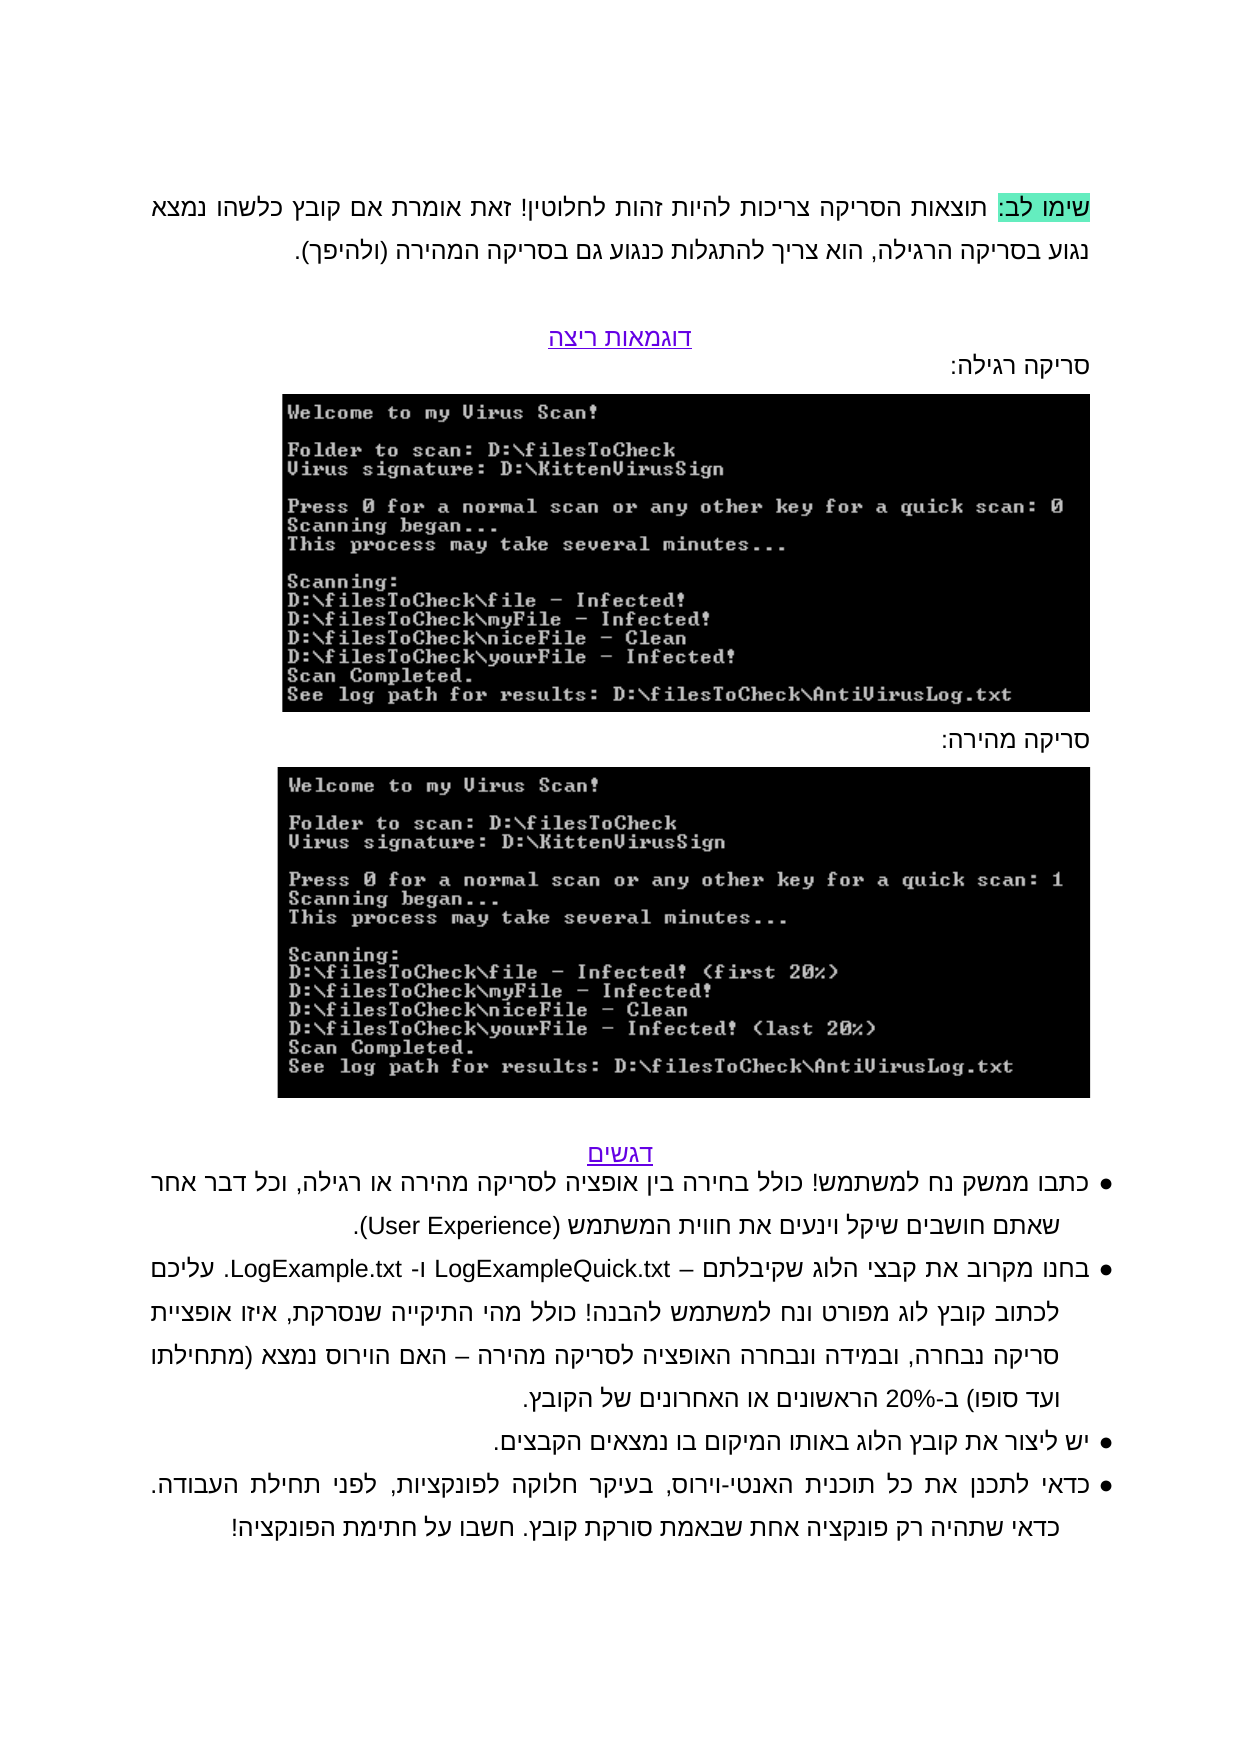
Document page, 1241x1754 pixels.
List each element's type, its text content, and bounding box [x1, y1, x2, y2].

text דגשים [150, 1139, 1090, 1168]
list בחנו מקרוב את קבצי הלוג שקיבלתם – LogExampleQuick.txt ו- LogExample.txt. עליכם לכתוב קובץ לוג מפורט ונח למשתמש להבנה! כולל מהי התיקייה שנסרקת, איזו אופציית סריקה נבחרה, ובמידה ונבחרה האופציה לסריקה מהירה – האם הוירוס נמצא (מתחילתו ועד סופו) ב-20% הראשונים או האחרונים של הקובץ. [150, 1254, 1098, 1412]
text סריקה רגילה: [150, 351, 1090, 380]
picture [277, 767, 1091, 1098]
text שימו לב: תוצאות הסריקה צריכות להיות זהות לחלוטין! זאת אומרת אם קובץ כלשהו נמצא נגוע בסריקה הרגילה, הוא צריך להתגלות כנגוע גם בסריקה המהירה (ולהיפך). [150, 193, 1090, 265]
list יש ליצור את קובץ הלוג באותו המיקום בו נמצאים הקבצים. [150, 1427, 1098, 1456]
list כדאי לתכנן את כל תוכנית האנטי-וירוס, בעיקר חלוקה לפונקציות, לפני תחילת העבודה. כדאי שתהיה רק פונקציה אחת שבאמת סורקת קובץ. חשבו על חתימת הפונקציה! [150, 1470, 1098, 1542]
text דוגמאות ריצה [150, 322, 1090, 351]
text סריקה מהירה: [150, 725, 1090, 753]
list כתבו ממשק נח למשתמש! כולל בחירה בין אופציה לסריקה מהירה או רגילה, וכל דבר אחר שאתם חושבים שיקל וינעים את חווית המשתמש (User Experience). [150, 1168, 1098, 1240]
picture [282, 394, 1090, 712]
